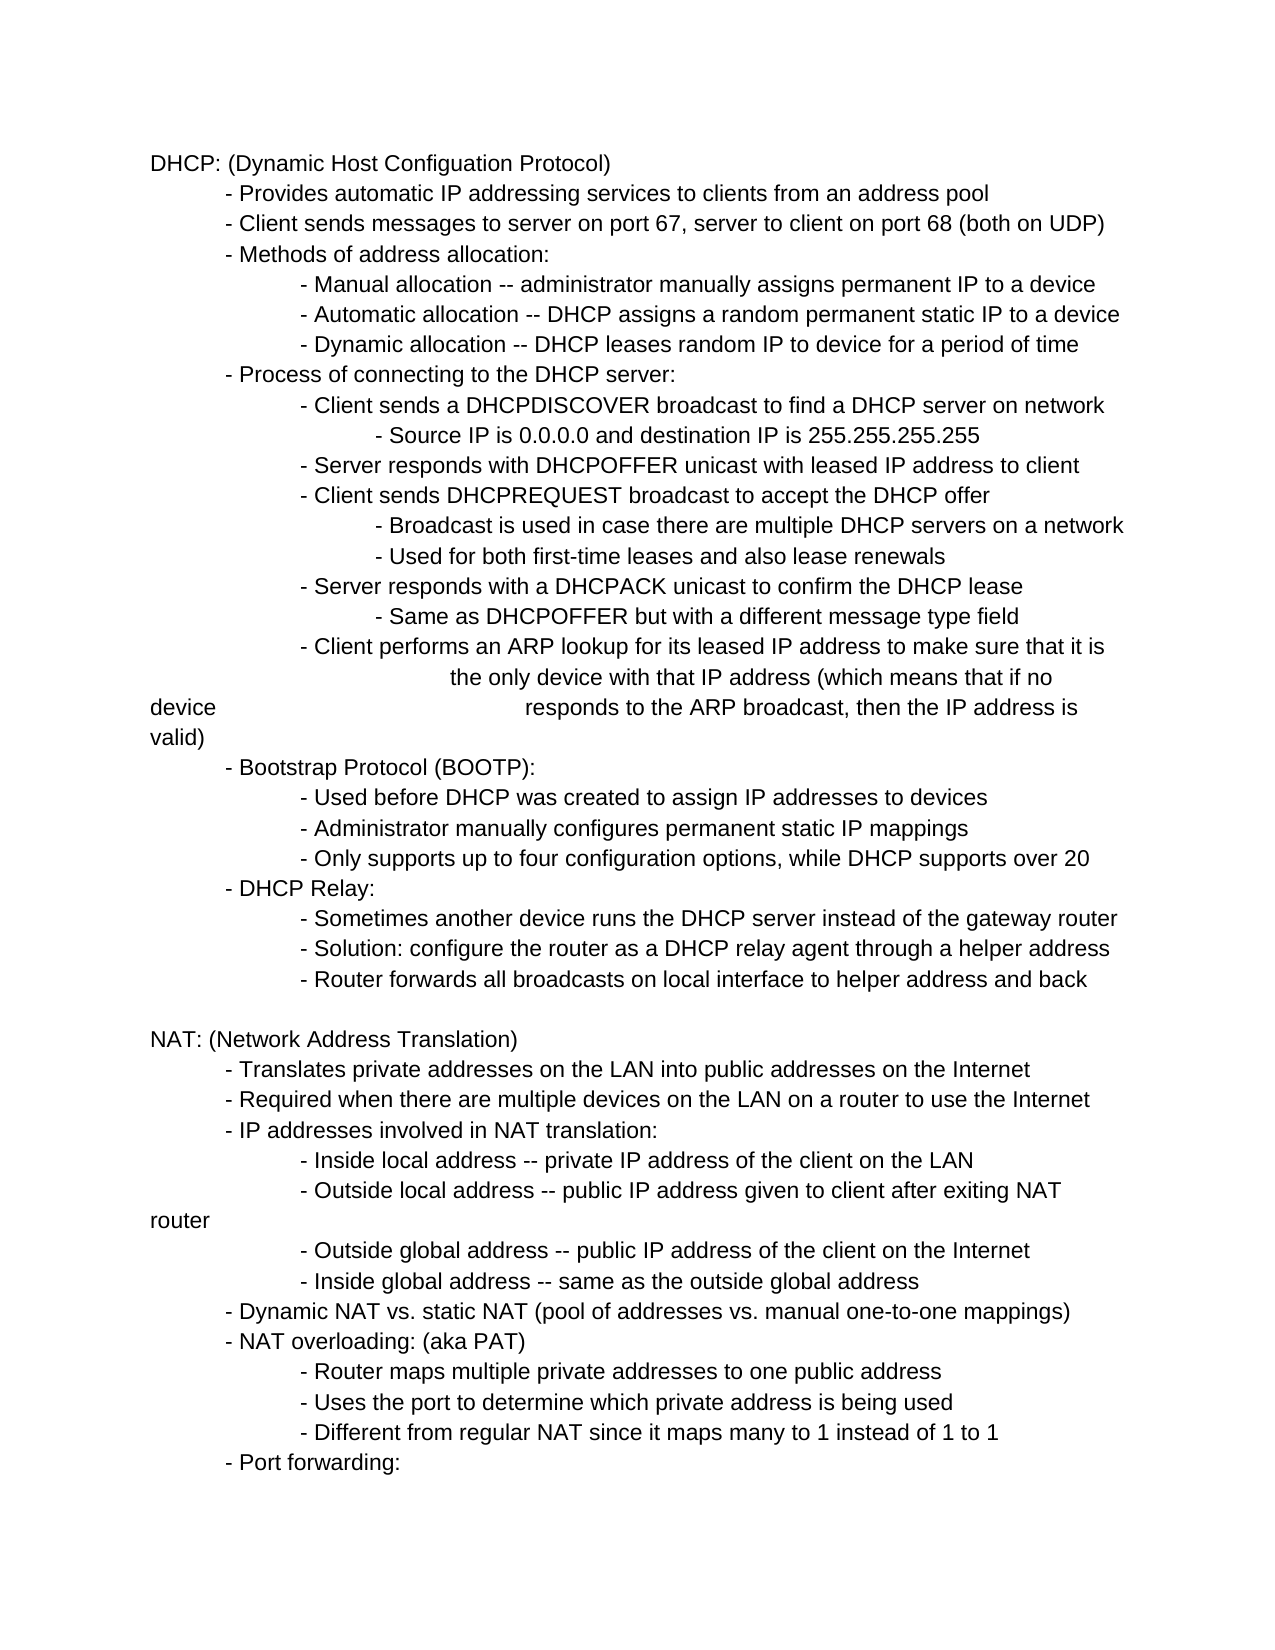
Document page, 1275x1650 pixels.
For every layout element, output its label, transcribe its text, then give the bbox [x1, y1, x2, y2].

text - Translates private addresses on the LAN into public addresses on the Internet [150, 1056, 1125, 1083]
text - Automatic allocation -- DHCP assigns a random permanent static IP to a device [150, 301, 1125, 327]
text - Source IP is 0.0.0.0 and destination IP is 255.255.255.255 [150, 422, 1125, 448]
text - Outside local address -- public IP address given to client after exiting NAT router [150, 1177, 1125, 1234]
text - Client sends a DHCPDISCOVER broadcast to find a DHCP server on network [150, 392, 1125, 418]
text - Dynamic NAT vs. static NAT (pool of addresses vs. manual one-to-one mappings) [150, 1298, 1125, 1324]
text - Outside global address -- public IP address of the client on the Internet [150, 1237, 1125, 1264]
text DHCP: (Dynamic Host Configuation Protocol) [150, 150, 1125, 176]
text - Client sends DHCPREQUEST broadcast to accept the DHCP offer [150, 482, 1125, 509]
text - Used before DHCP was created to assign IP addresses to devices [150, 784, 1125, 811]
text - Client performs an ARP lookup for its leased IP address to make sure that it is the only device with that IP address (which means that if no device responds to the ARP broadcast, then the IP address is valid) [150, 633, 1125, 750]
text - Methods of address allocation: [150, 241, 1125, 267]
text - NAT overloading: (aka PAT) [150, 1328, 1125, 1354]
text - Same as DHCPOFFER but with a different message type field [150, 603, 1125, 629]
text - Solution: configure the router as a DHCP relay agent through a helper address [150, 935, 1125, 962]
text - Process of connecting to the DHCP server: [150, 361, 1125, 388]
text - Used for both first-time leases and also lease renewals [150, 543, 1125, 569]
text - Different from regular NAT since it maps many to 1 instead of 1 to 1 [150, 1419, 1125, 1445]
text - Bootstrap Protocol (BOOTP): [150, 754, 1125, 781]
text - Broadcast is used in case there are multiple DHCP servers on a network [150, 512, 1125, 539]
text - Dynamic allocation -- DHCP leases random IP to device for a period of time [150, 331, 1125, 358]
text - Server responds with a DHCPACK unicast to confirm the DHCP lease [150, 573, 1125, 599]
text - Administrator manually configures permanent static IP mappings [150, 814, 1125, 841]
text - IP addresses involved in NAT translation: [150, 1117, 1125, 1143]
text - Required when there are multiple devices on the LAN on a router to use the Internet [150, 1086, 1125, 1113]
text - Sometimes another device runs the DHCP server instead of the gateway router [150, 905, 1125, 932]
text NAT: (Network Address Translation) [150, 1026, 1125, 1052]
text - Uses the port to determine which private address is being used [150, 1388, 1125, 1415]
text - Port forwarding: [150, 1449, 1125, 1475]
text - DHCP Relay: [150, 875, 1125, 901]
text - Inside global address -- same as the outside global address [150, 1268, 1125, 1294]
text - Only supports up to four configuration options, while DHCP supports over 20 [150, 845, 1125, 871]
text - Server responds with DHCPOFFER unicast with leased IP address to client [150, 452, 1125, 478]
text - Inside local address -- private IP address of the client on the LAN [150, 1147, 1125, 1173]
text - Provides automatic IP addressing services to clients from an address pool [150, 180, 1125, 207]
text - Client sends messages to server on port 67, server to client on port 68 (both on UDP) [150, 210, 1125, 237]
text - Router maps multiple private addresses to one public address [150, 1358, 1125, 1385]
text - Manual allocation -- administrator manually assigns permanent IP to a device [150, 271, 1125, 297]
text - Router forwards all broadcasts on local interface to helper address and back [150, 966, 1125, 992]
